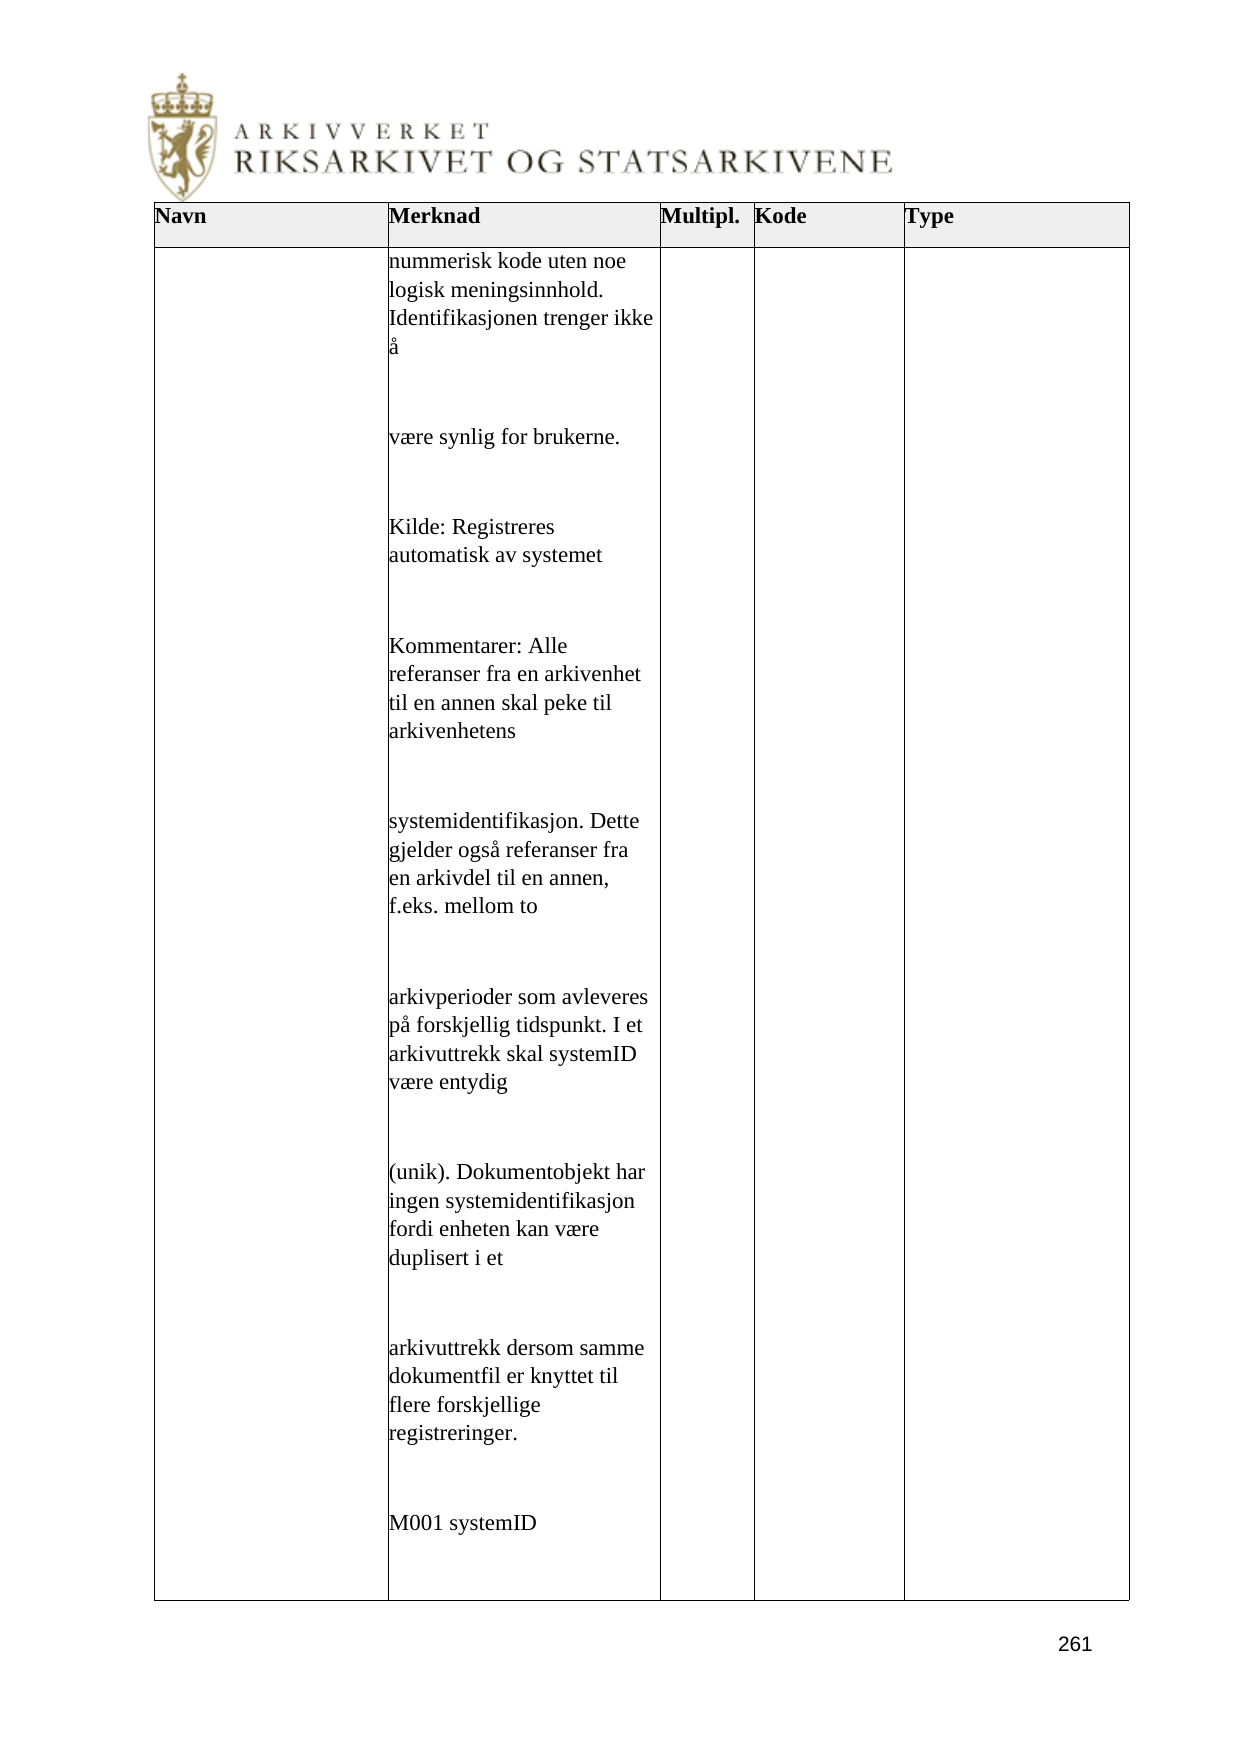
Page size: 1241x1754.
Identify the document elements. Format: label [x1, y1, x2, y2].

picture [147, 73, 900, 202]
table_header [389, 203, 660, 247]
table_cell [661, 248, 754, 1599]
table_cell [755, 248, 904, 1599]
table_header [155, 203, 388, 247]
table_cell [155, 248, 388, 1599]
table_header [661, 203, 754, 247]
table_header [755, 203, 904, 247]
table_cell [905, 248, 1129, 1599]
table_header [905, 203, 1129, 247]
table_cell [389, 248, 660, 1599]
